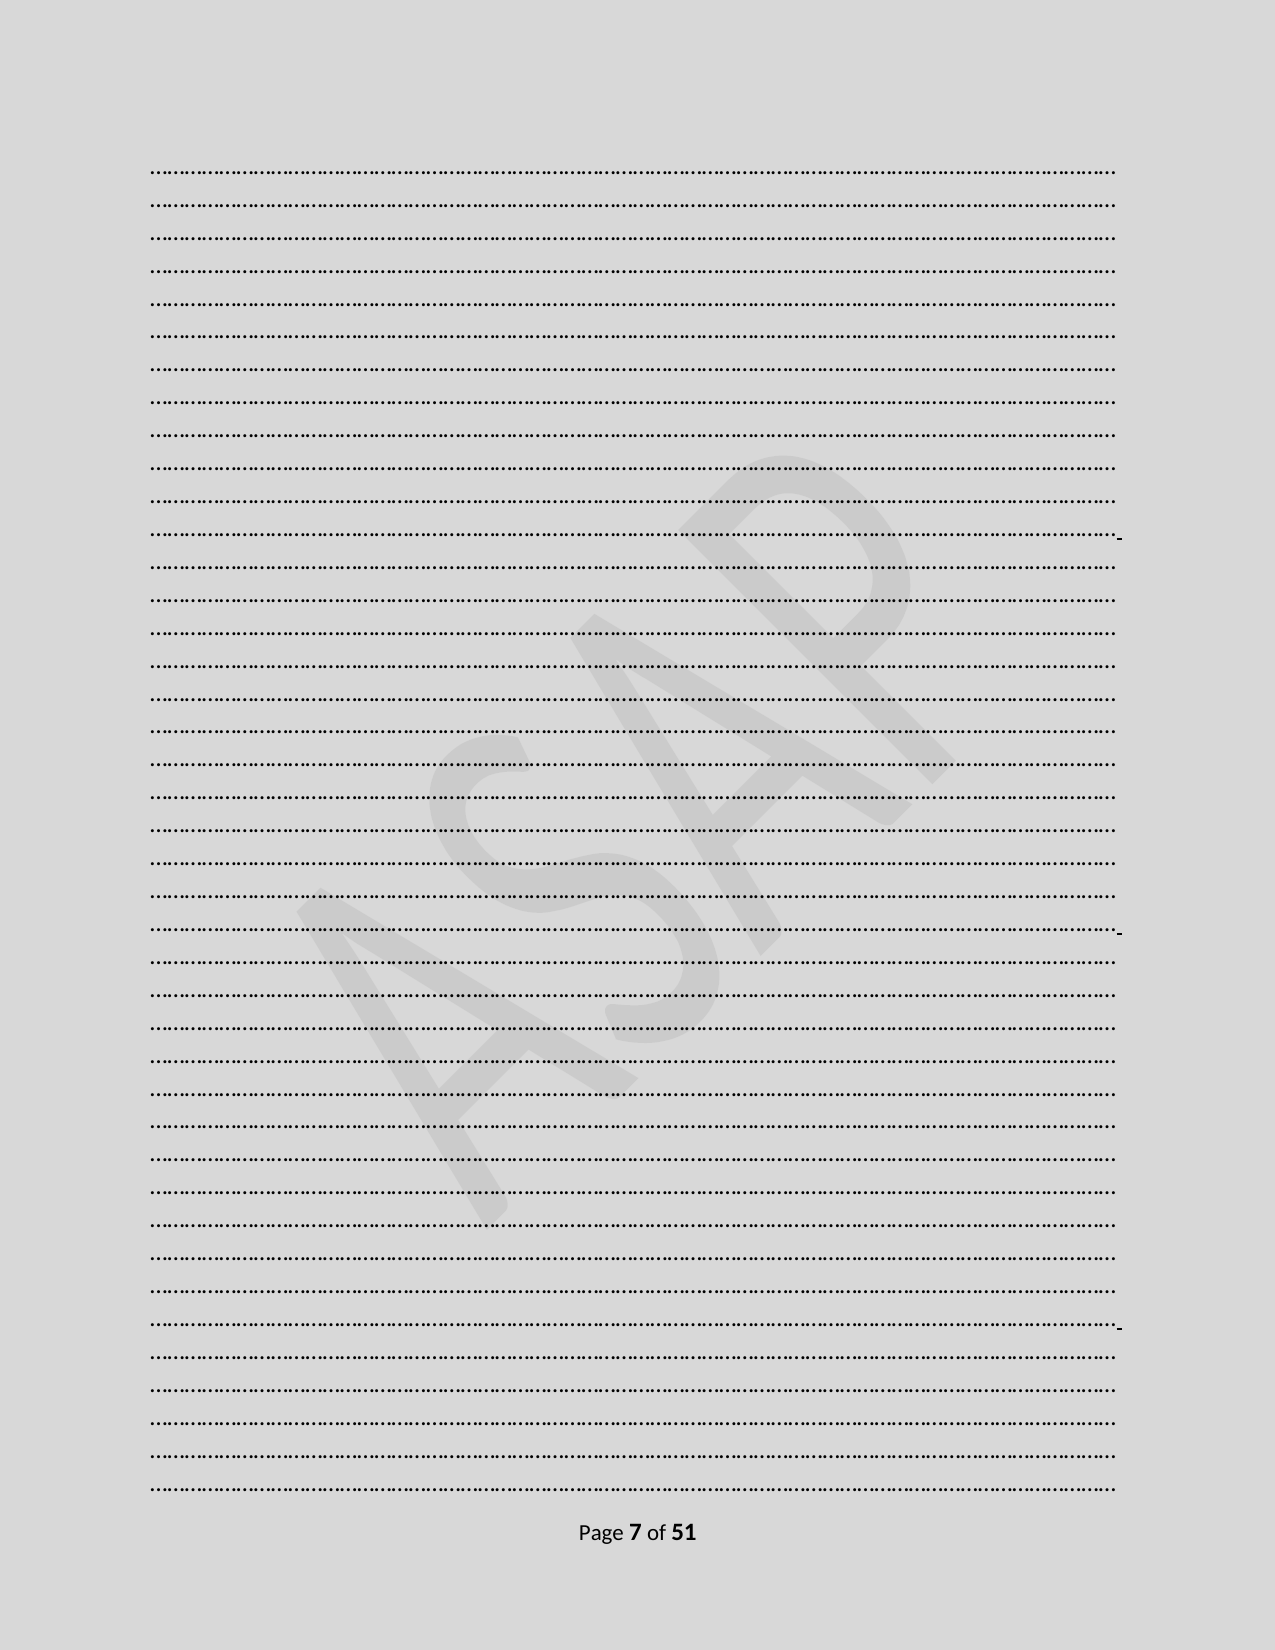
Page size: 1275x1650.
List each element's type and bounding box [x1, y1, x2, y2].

text [150, 150, 1125, 1497]
